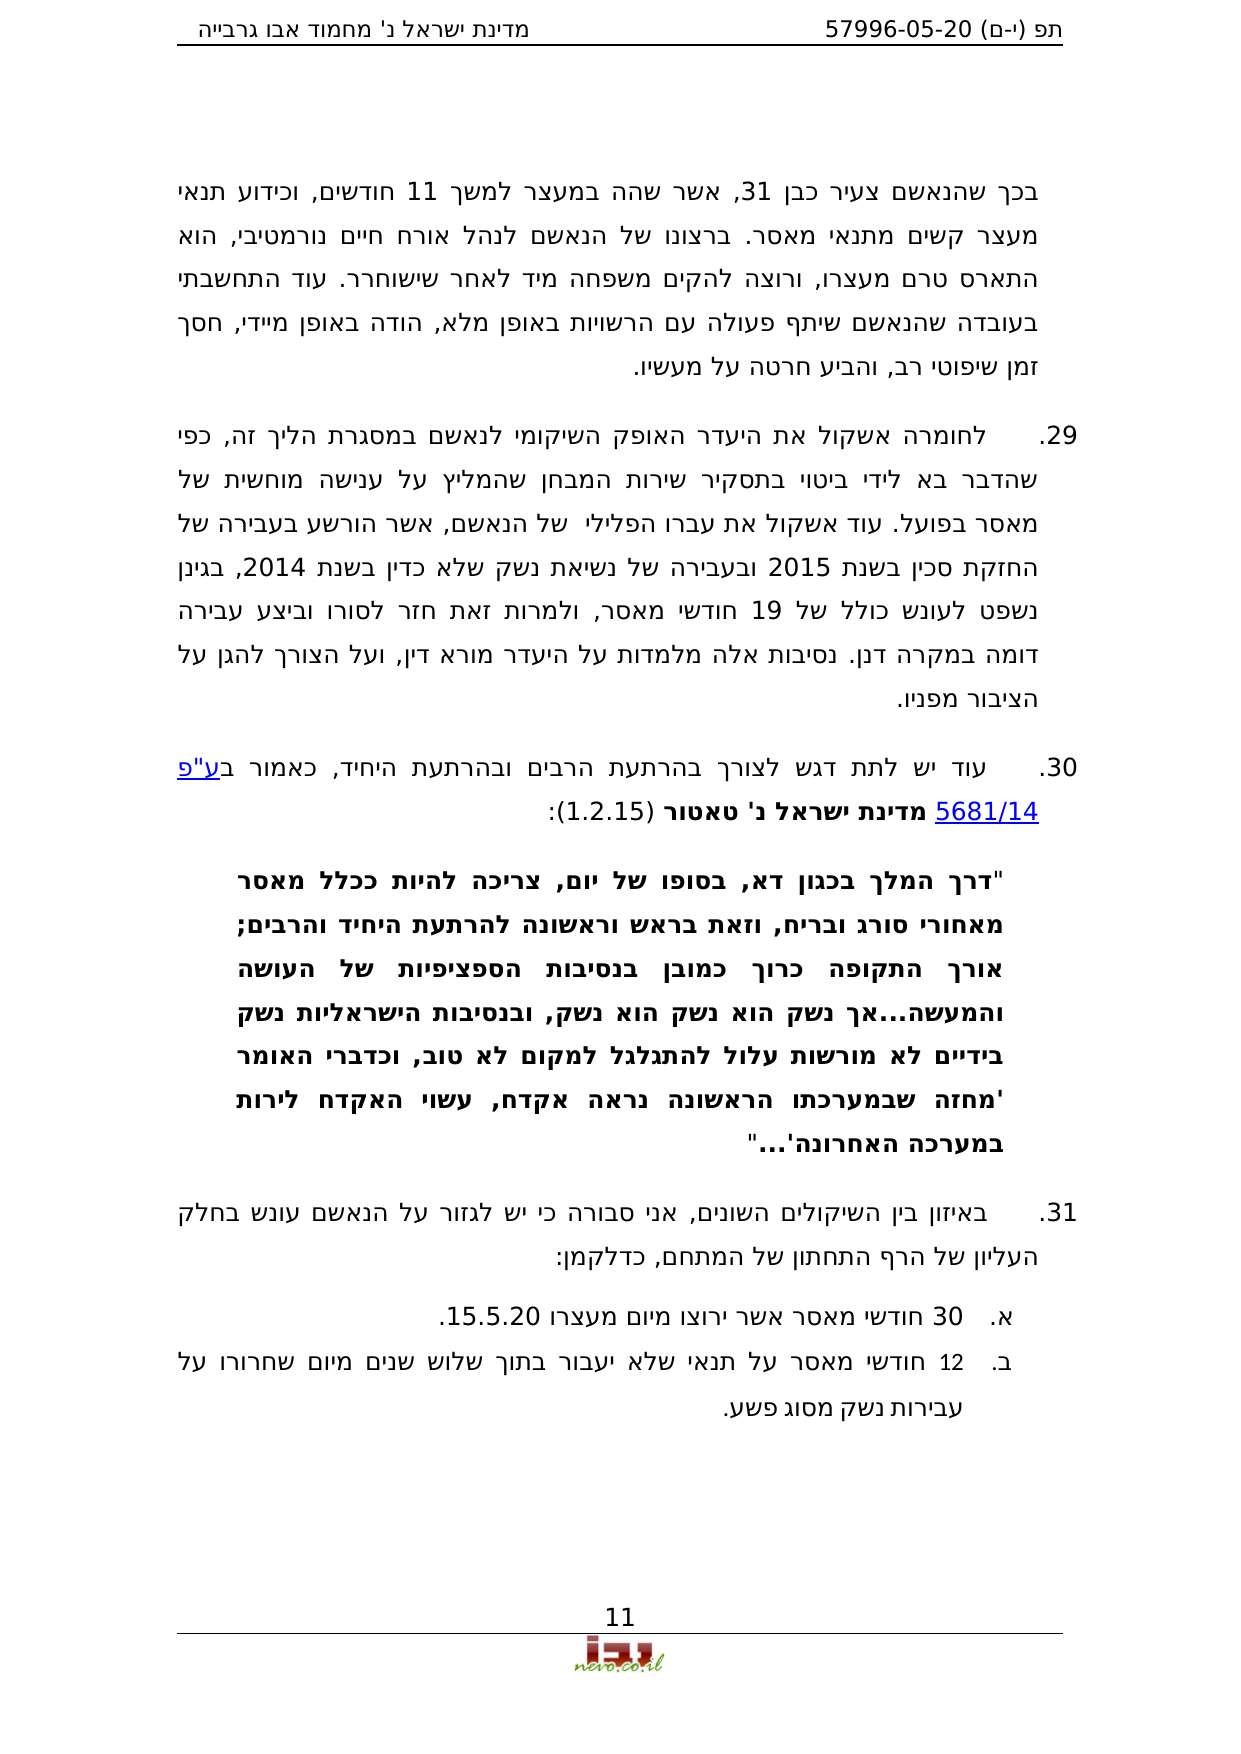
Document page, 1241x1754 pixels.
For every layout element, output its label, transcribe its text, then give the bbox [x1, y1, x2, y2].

list 30 חודשי מאסר אשר ירוצו מיום מעצרו 15.5.20. [177, 1303, 1001, 1332]
text "דרך המלך בכגון דא, בסופו של יום, צריכה להיות ככלל מאסר מאחורי סורג ובריח, וזאת בראש וראשונה להרתעת היחיד והרבים; אורך התקופה כרוך כמובן בנסיבות הספציפיות של העושה והמעשה...אך נשק הוא נשק הוא נשק, ובנסיבות הישראליות נשק בידיים לא מורשות עלול להתגלגל למקום לא טוב, וכדברי האומר 'מחזה שבמערכתו הראשונה נראה אקדח, עשוי האקדח לירות במערכה האחרונה'..." [236, 867, 1004, 1158]
list לחומרה אשקול את היעדר האופק השיקומי לנאשם במסגרת הליך זה, כפי שהדבר בא לידי ביטוי בתסקיר שירות המבחן שהמליץ על ענישה מוחשית של מאסר בפועל. עוד אשקול את עברו הפלילי של הנאשם, אשר הורשע בעבירה של החזקת סכין בשנת 2015 ובעבירה של נשיאת נשק שלא כדין בשנת 2014, בגינן נשפט לעונש כולל של 19 חודשי מאסר, ולמרות זאת חזר לסורו וביצע עבירה דומה במקרה דנן. נסיבות אלה מלמדות על היעדר מורא דין, ועל הצורך להגן על הציבור מפניו. [177, 422, 1078, 713]
list באיזון בין השיקולים השונים, אני סבורה כי יש לגזור על הנאשם עונש בחלק העליון של הרף התחתון של המתחם, כדלקמן: [177, 1198, 1078, 1271]
picture [574, 1635, 666, 1673]
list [177, 177, 1078, 381]
list 12 חודשי מאסר על תנאי שלא יעבור בתוך שלוש שנים מיום שחרורו על עבירות נשק מסוג פשע. [177, 1346, 1001, 1423]
list עוד יש לתת דגש לצורך בהרתעת הרבים ובהרתעת היחיד, כאמור בע"פ 5681/14 מדינת ישראל נ' טאטור (1.2.15): [177, 753, 1078, 826]
